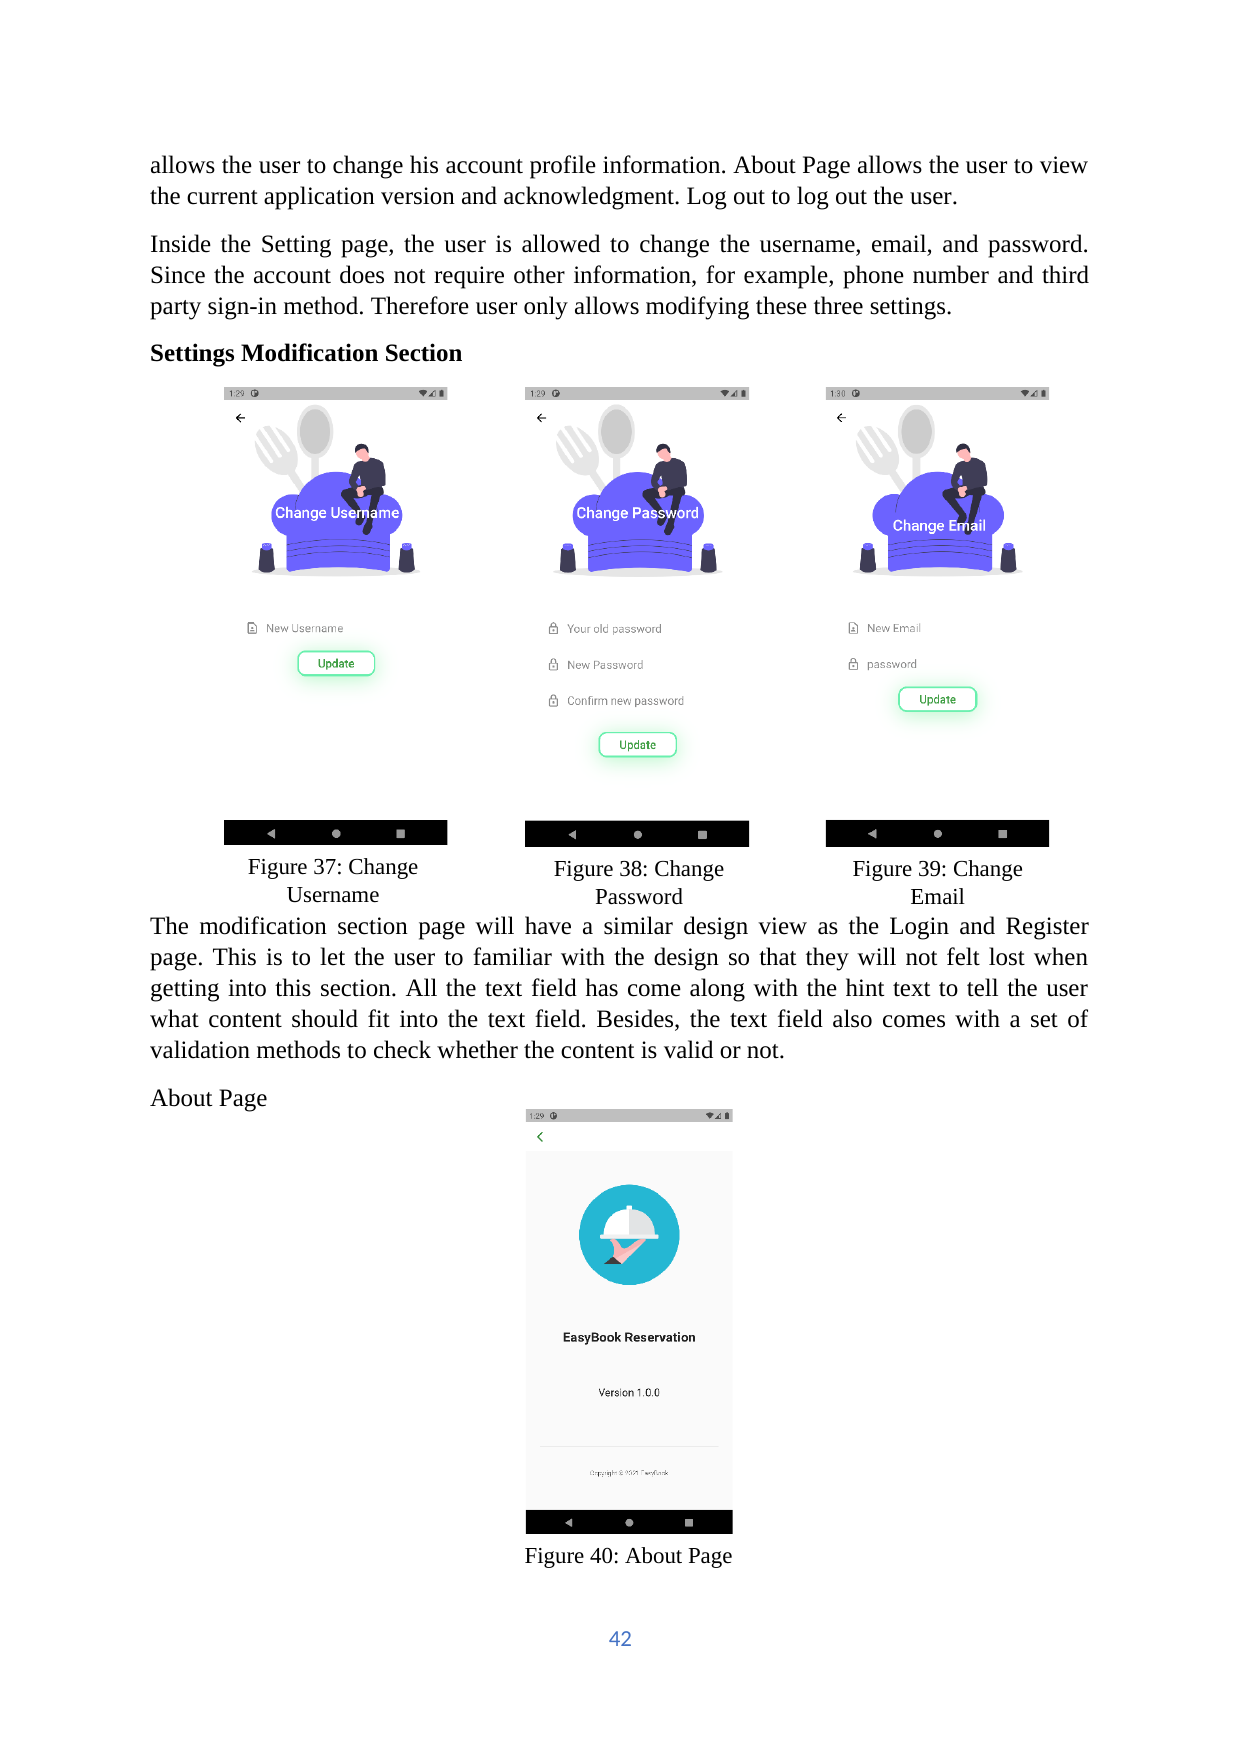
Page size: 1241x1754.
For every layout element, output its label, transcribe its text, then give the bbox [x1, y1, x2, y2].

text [150, 150, 1090, 210]
picture [224, 387, 448, 845]
text Settings Modification Section [150, 338, 1090, 367]
text About Page [150, 1083, 1090, 1112]
picture [525, 387, 750, 847]
text Inside the Setting page, the user is allowed to change the username, email, and password. Since the account does not require other information, for example, phone number and third party sign-in method. Therefore user only allows modifying these three settings. [150, 229, 1090, 319]
text The modification section page will have a similar design view as the Login and Register page. This is to let the user to familiar with the design so that they will not felt lost when getting into this section. All the text field has come along with the hint text to tell the user what content should fit into the text field. Besides, the text field also comes with a set of validation methods to check whether the content is valid or not. [150, 911, 1090, 1064]
picture [825, 387, 1050, 847]
picture [525, 1109, 733, 1534]
